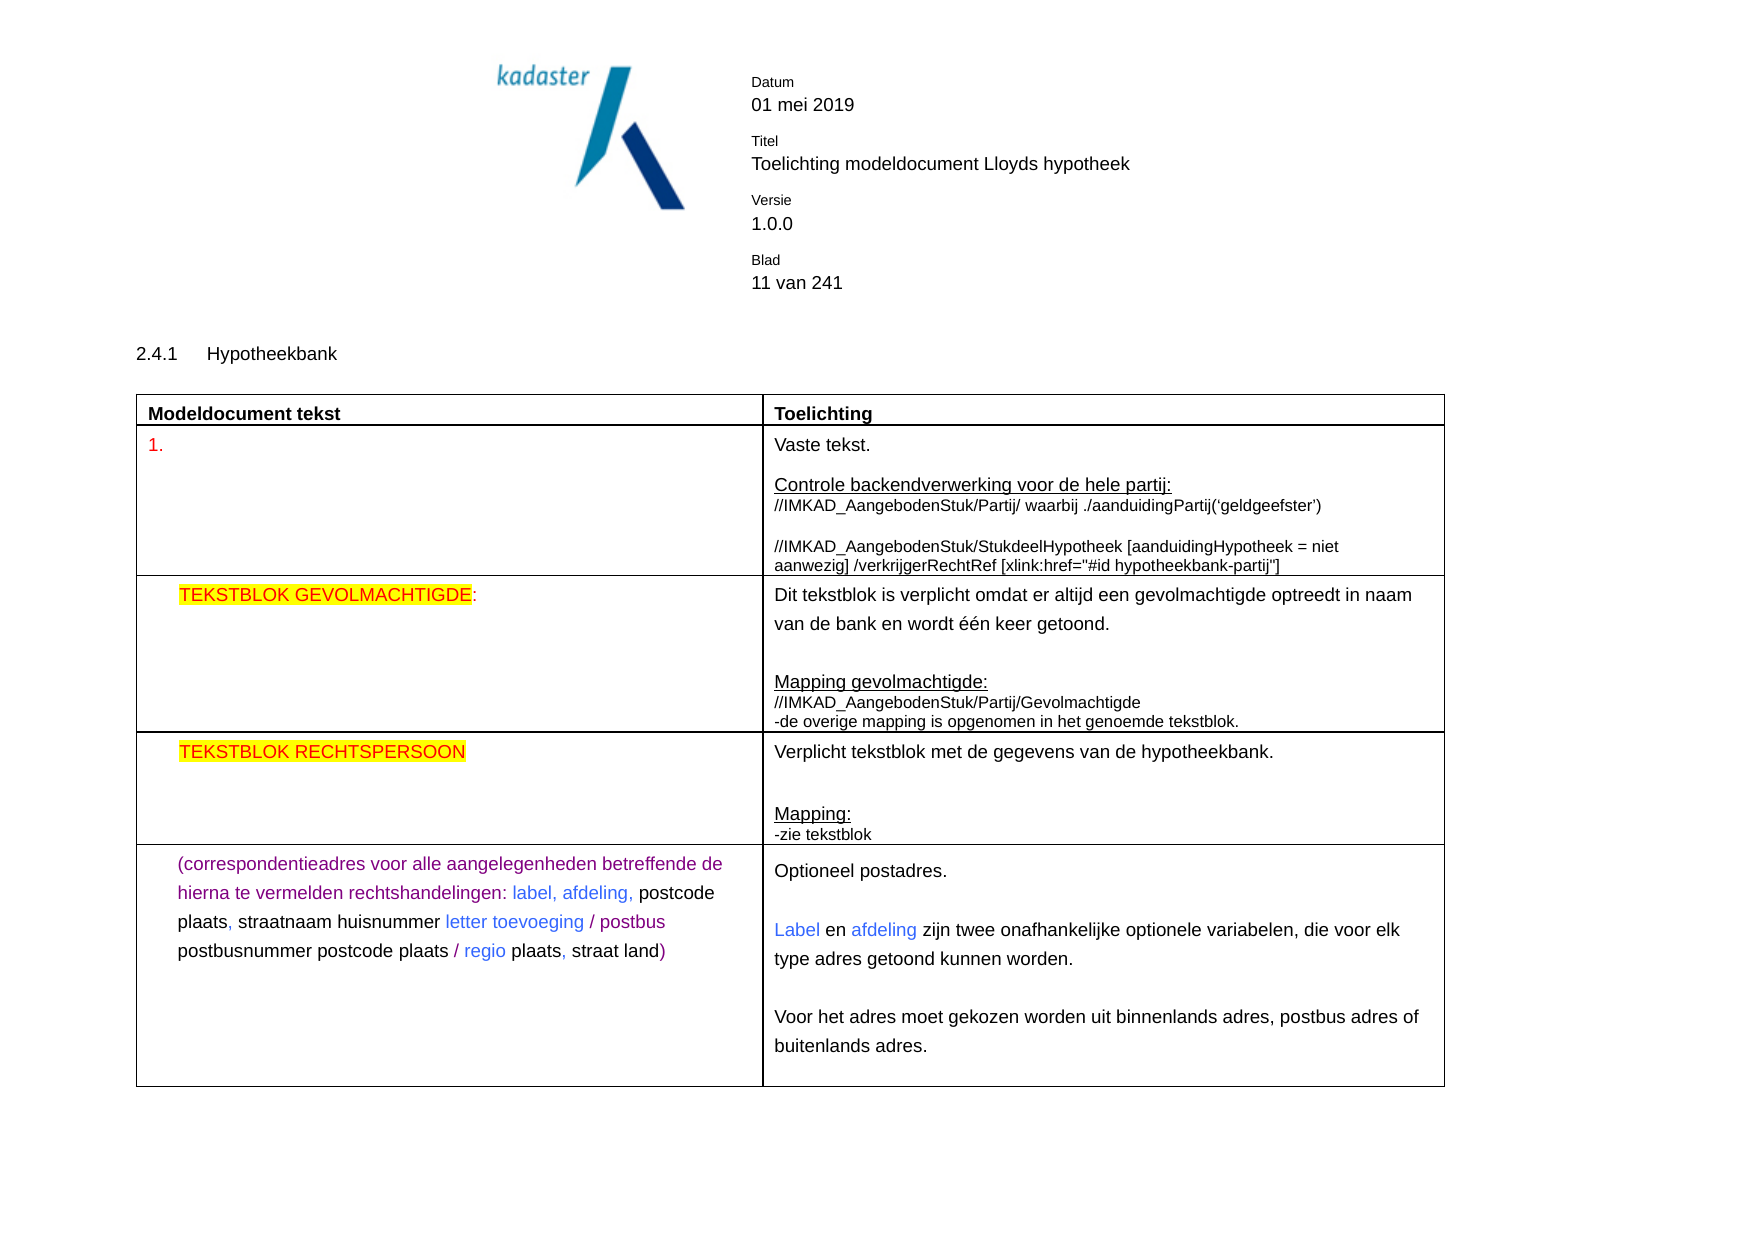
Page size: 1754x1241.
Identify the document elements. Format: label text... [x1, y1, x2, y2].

picture [480, 42, 699, 226]
table_cell Dit tekstblok is verplicht omdat er altijd een gevolmachtigde optreedt in naam van de bank en wordt één keer getoond. Mapping gevolmachtigde: //IMKAD_AangebodenStuk/Partij/Gevolmachtigde -de overige mapping is opgenomen in het genoemde tekstblok. [764, 576, 1444, 731]
table_cell TEKSTBLOK GEVOLMACHTIGDE: [137, 576, 762, 731]
subtitle Hypotheekbank [136, 335, 1444, 364]
table_cell Vaste tekst. Controle backendverwerking voor de hele partij: //IMKAD_AangebodenStuk/Partij/ waarbij ./aanduidingPartij(‘geldgeefster’) //IMKAD_AangebodenStuk/StukdeelHypotheek [aanduidingHypotheek = niet aanwezig] /verkrijgerRechtRef [xlink:href="#id hypotheekbank-partij"] [764, 426, 1444, 575]
table_cell 1. [137, 426, 762, 575]
table_header Modeldocument tekst [137, 395, 762, 424]
table_cell Verplicht tekstblok met de gegevens van de hypotheekbank. Mapping: -zie tekstblok [764, 733, 1444, 843]
table_cell TEKSTBLOK RECHTSPERSOON [137, 733, 762, 843]
table_header Toelichting [764, 395, 1444, 424]
